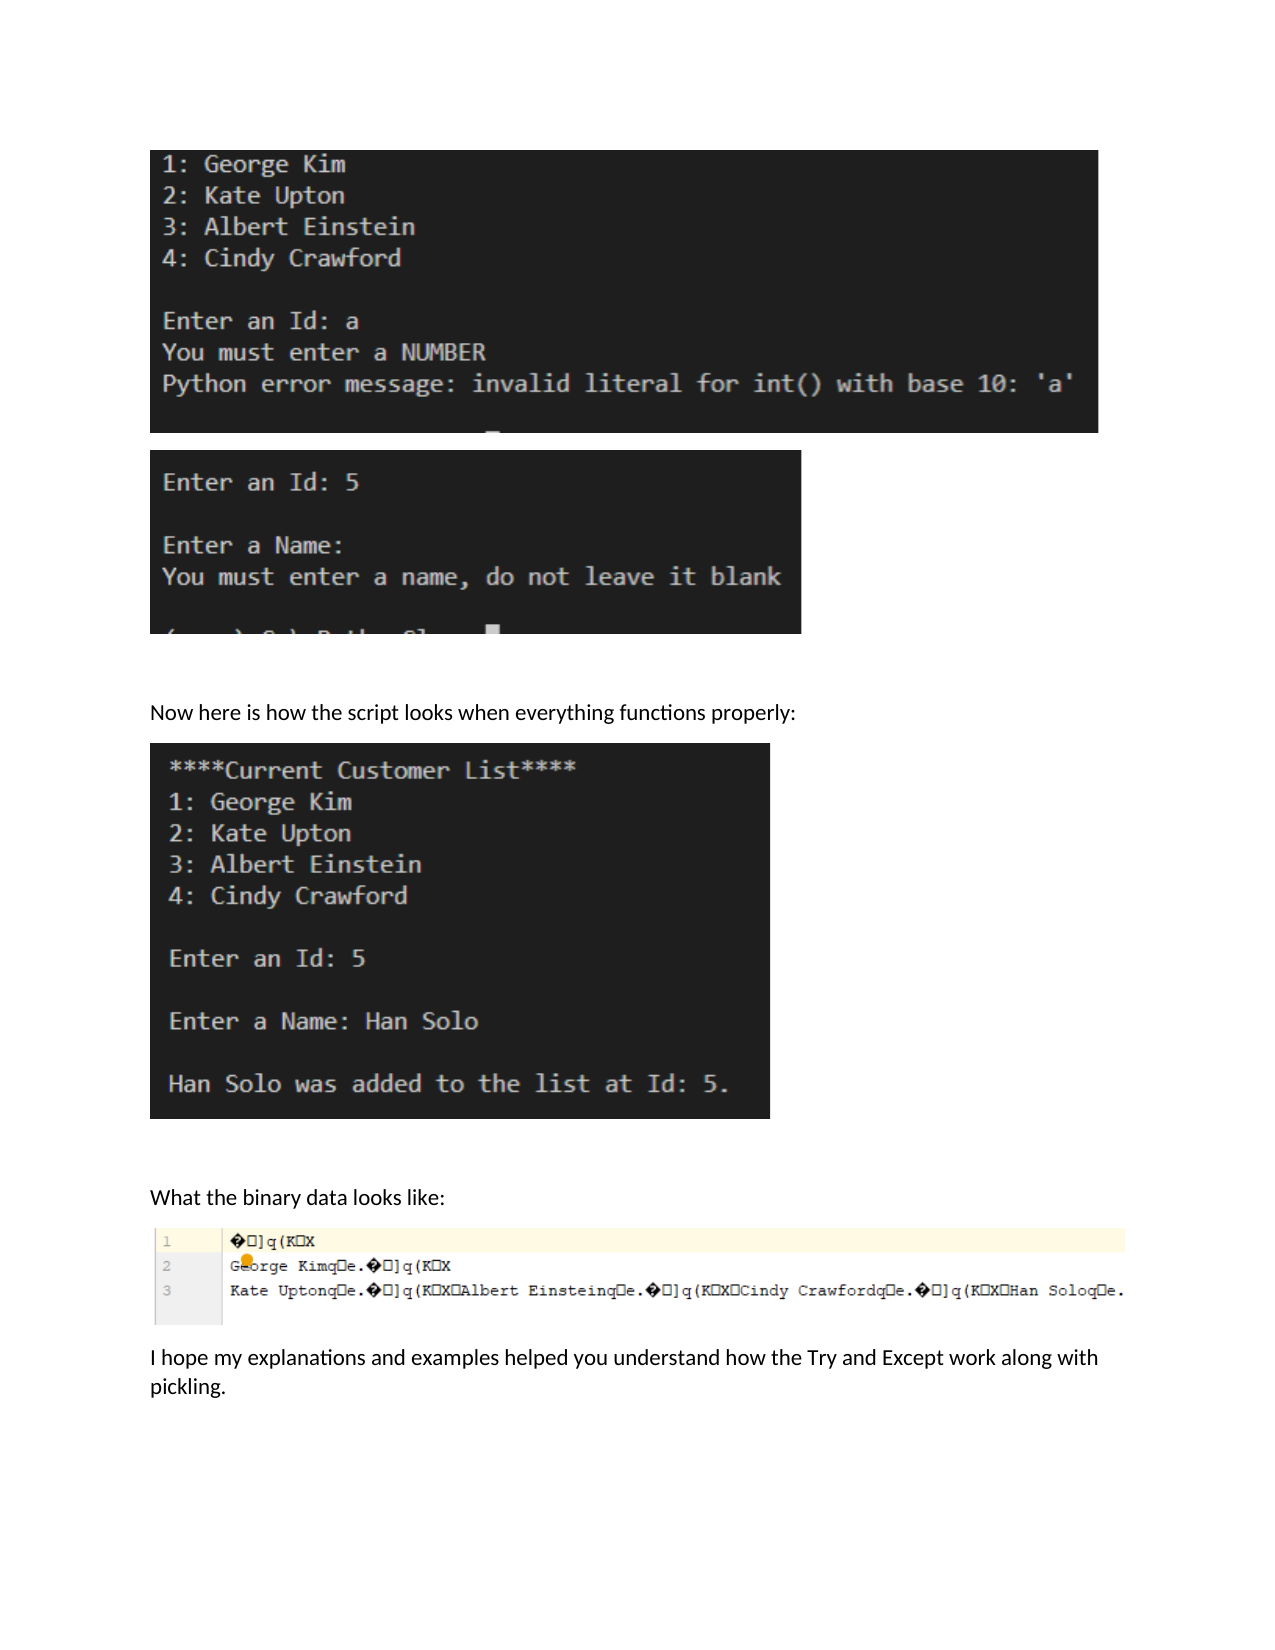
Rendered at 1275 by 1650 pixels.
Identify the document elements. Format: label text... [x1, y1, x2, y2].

picture [150, 743, 771, 1119]
text I hope my explanations and examples helped you understand how the Try and Except work along with pickling. [150, 1343, 1125, 1400]
picture [150, 150, 1099, 433]
picture [150, 1228, 1125, 1325]
text What the binary data looks like: [150, 1183, 1125, 1211]
picture [150, 450, 802, 634]
text Now here is how the script looks when everything functions properly: [150, 698, 1125, 726]
